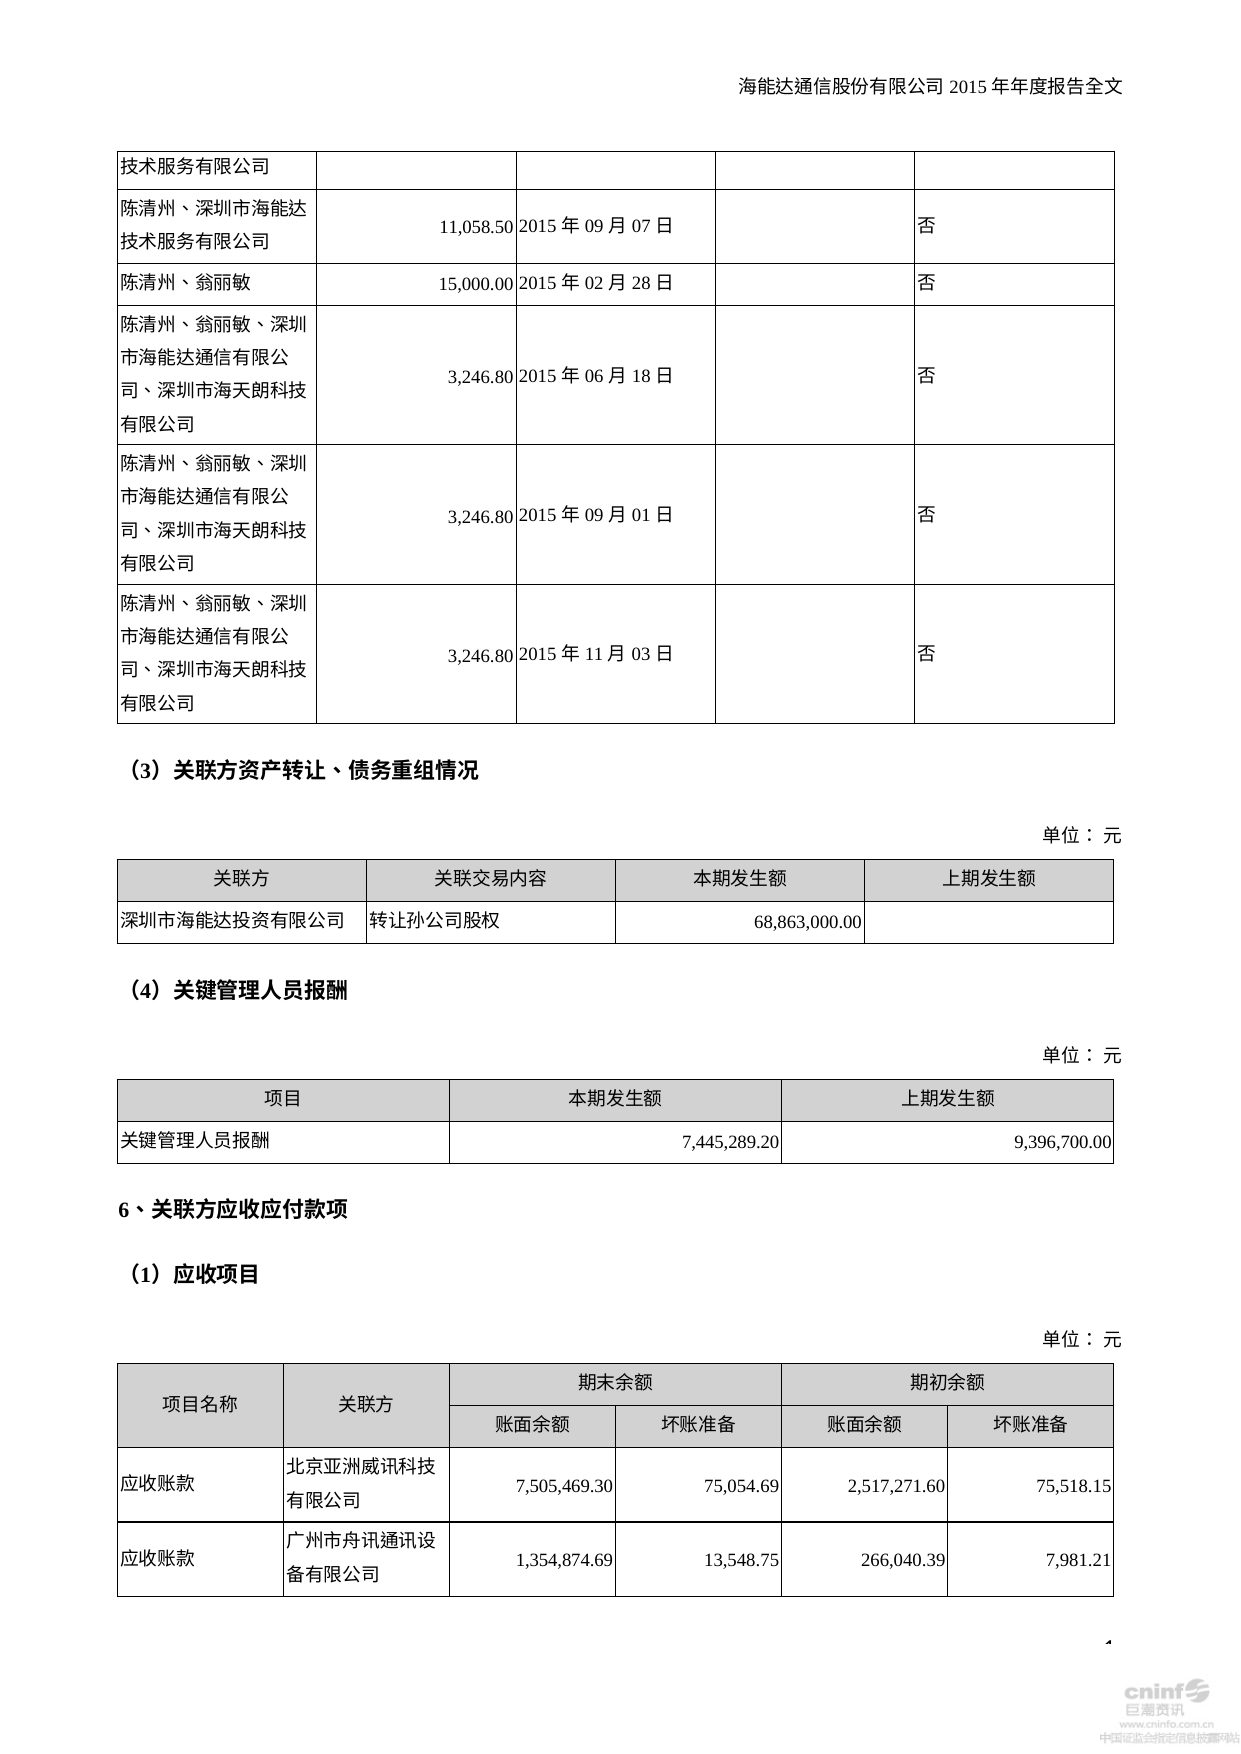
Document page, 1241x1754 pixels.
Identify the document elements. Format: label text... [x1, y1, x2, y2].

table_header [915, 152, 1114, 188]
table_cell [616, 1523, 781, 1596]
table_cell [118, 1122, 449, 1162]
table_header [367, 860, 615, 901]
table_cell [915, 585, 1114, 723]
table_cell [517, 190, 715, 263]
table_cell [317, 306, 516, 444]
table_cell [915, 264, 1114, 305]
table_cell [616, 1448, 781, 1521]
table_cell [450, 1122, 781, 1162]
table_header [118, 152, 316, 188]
text 单位： 元 [102, 1326, 1122, 1352]
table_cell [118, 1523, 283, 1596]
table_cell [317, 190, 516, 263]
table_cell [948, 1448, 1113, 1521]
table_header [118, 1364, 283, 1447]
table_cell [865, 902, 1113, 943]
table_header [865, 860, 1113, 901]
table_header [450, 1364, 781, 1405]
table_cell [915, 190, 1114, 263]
subtitle （3）关联方资产转让、债务重组情况 [118, 755, 1240, 784]
text 单位： 元 [102, 1042, 1122, 1067]
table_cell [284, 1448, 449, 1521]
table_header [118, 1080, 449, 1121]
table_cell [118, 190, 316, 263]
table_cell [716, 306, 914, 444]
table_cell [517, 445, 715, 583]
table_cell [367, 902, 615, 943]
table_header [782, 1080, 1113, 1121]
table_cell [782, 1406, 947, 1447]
subtitle （1）应收项目 [118, 1259, 1240, 1289]
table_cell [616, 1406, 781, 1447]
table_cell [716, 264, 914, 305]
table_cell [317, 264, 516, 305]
subtitle （4）关键管理人员报酬 [118, 974, 1240, 1004]
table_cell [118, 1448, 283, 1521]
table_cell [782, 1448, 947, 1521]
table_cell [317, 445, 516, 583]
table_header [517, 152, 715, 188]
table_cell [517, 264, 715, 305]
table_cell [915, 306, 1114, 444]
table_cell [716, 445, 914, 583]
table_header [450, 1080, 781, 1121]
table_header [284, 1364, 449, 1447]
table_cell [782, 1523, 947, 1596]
text 单位： 元 [102, 822, 1122, 847]
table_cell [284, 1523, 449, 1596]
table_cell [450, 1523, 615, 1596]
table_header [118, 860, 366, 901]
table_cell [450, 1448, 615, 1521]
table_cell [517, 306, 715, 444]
picture [1099, 1673, 1241, 1754]
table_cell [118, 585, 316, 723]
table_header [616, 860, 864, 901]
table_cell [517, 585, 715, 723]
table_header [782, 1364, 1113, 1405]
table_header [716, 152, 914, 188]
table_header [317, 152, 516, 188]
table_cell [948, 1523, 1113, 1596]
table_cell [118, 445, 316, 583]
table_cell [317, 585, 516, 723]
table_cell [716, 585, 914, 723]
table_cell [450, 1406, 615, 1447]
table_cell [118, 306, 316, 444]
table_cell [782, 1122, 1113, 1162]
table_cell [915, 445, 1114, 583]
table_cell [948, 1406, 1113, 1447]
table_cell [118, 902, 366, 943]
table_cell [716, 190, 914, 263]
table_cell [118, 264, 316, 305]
subtitle 6、关联方应收应付款项 [118, 1194, 1240, 1224]
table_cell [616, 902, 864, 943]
